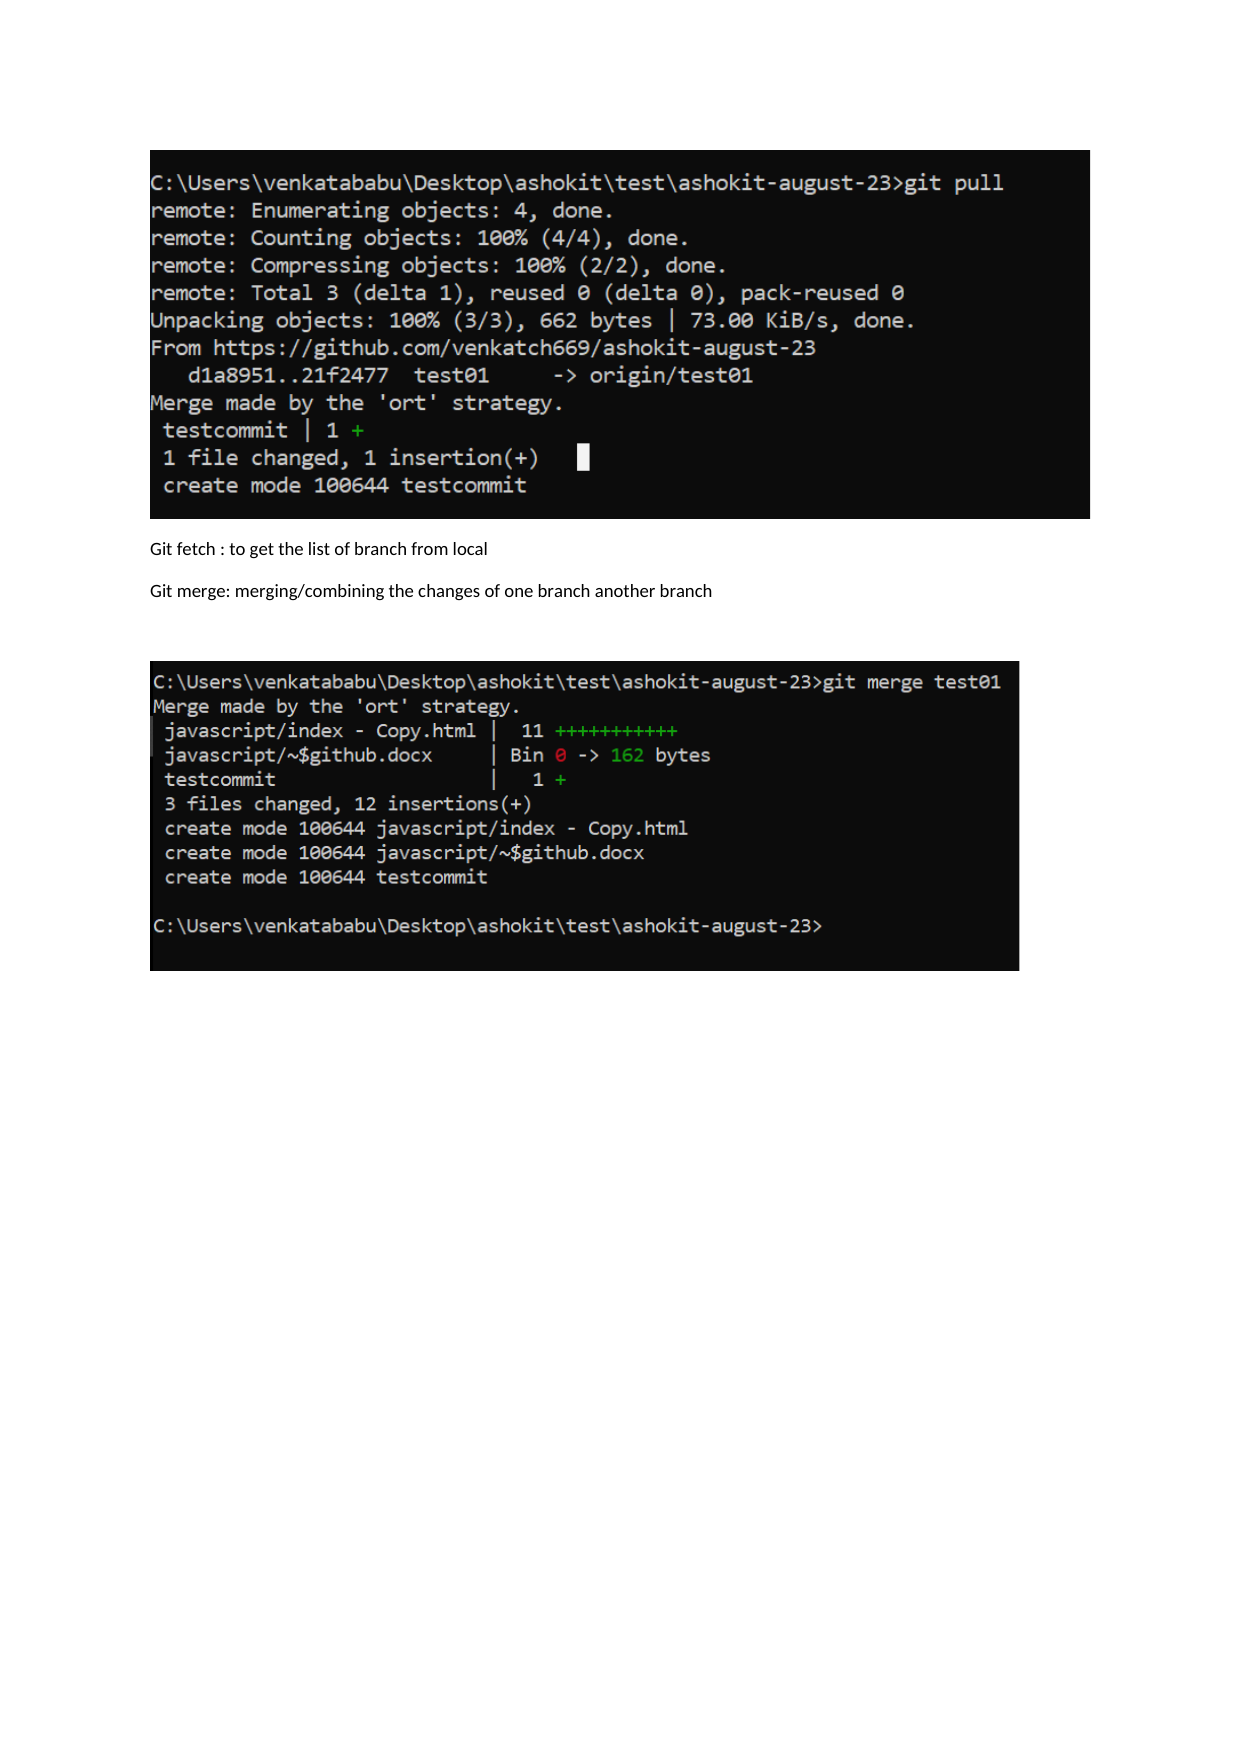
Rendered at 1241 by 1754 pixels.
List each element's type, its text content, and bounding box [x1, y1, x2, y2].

picture [150, 150, 1091, 519]
picture [150, 661, 1020, 971]
text Git merge: merging/combining the changes of one branch another branch [150, 579, 1090, 602]
text Git fetch : to get the list of branch from local [150, 537, 1090, 560]
